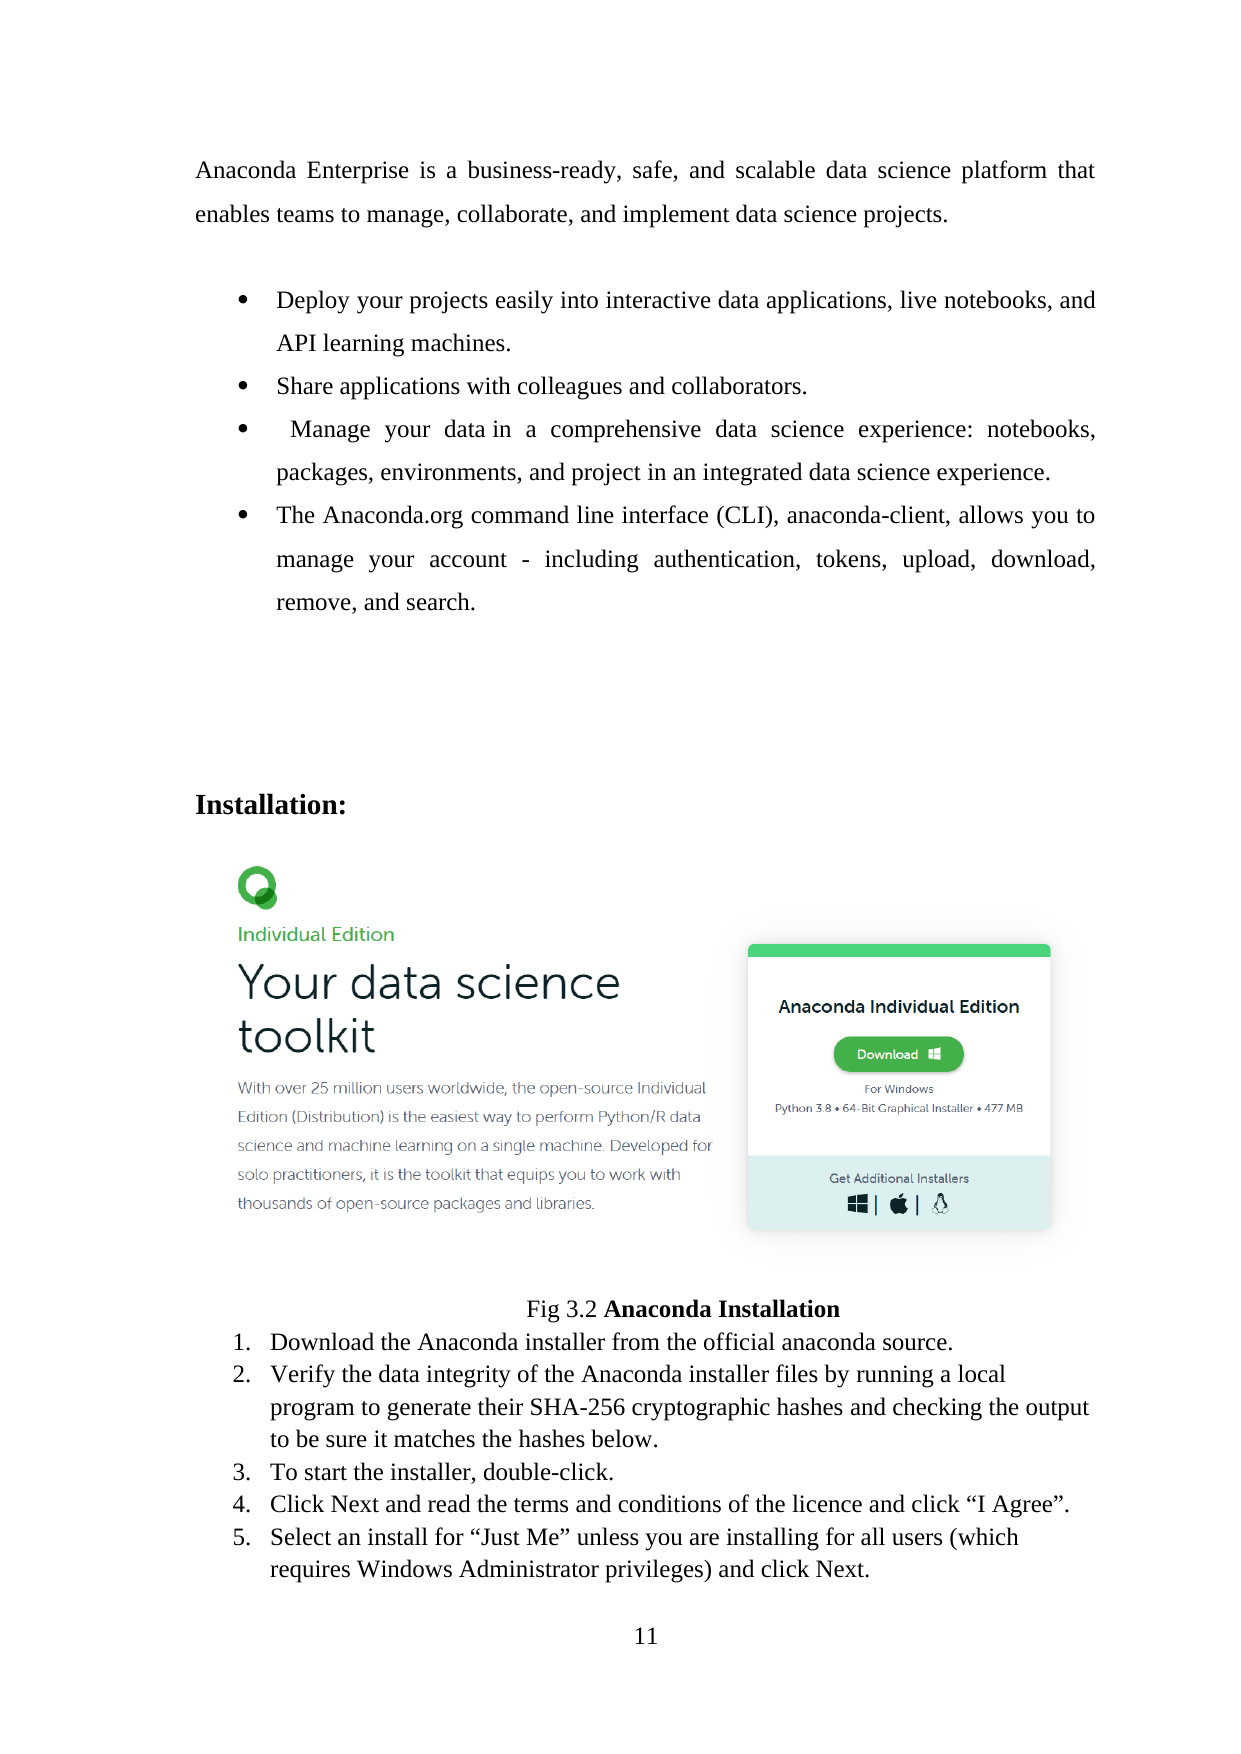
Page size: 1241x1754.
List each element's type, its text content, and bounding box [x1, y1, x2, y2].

picture [195, 837, 1097, 1280]
list Manage your data in a comprehensive data science experience: notebooks, packages, environments, and project in an integrated data science experience. [239, 414, 1097, 486]
text Anaconda Enterprise is a business-ready, safe, and scalable data science platform that enables teams to manage, collaborate, and implement data science projects. [195, 156, 1097, 227]
list Share applications with colleagues and collaborators. [239, 371, 1097, 400]
list Download the Anaconda installer from the official anaconda source. [232, 1323, 1097, 1356]
list Select an install for “Just Me” unless you are installing for all users (which requires Windows Administrator privileges) and click Next. [232, 1518, 1097, 1583]
list Click Next and read the terms and conditions of the licence and click “I Agree”. [232, 1486, 1097, 1518]
text Fig 3.2 Anaconda Installation [195, 1294, 1097, 1323]
list Deploy your projects easily into interactive data applications, live notebooks, and API learning machines. [239, 285, 1097, 357]
list The Anaconda.org command line interface (CLI), anaconda-client, allows you to manage your account - including authentication, tokens, upload, download, remove, and search. [239, 501, 1097, 616]
list To start the installer, double-click. [232, 1453, 1097, 1486]
list Verify the data integrity of the Anaconda installer files by running a local program to generate their SHA-256 cryptographic hashes and checking the output to be sure it matches the hashes below. [232, 1356, 1097, 1453]
text Installation: [195, 787, 1097, 821]
